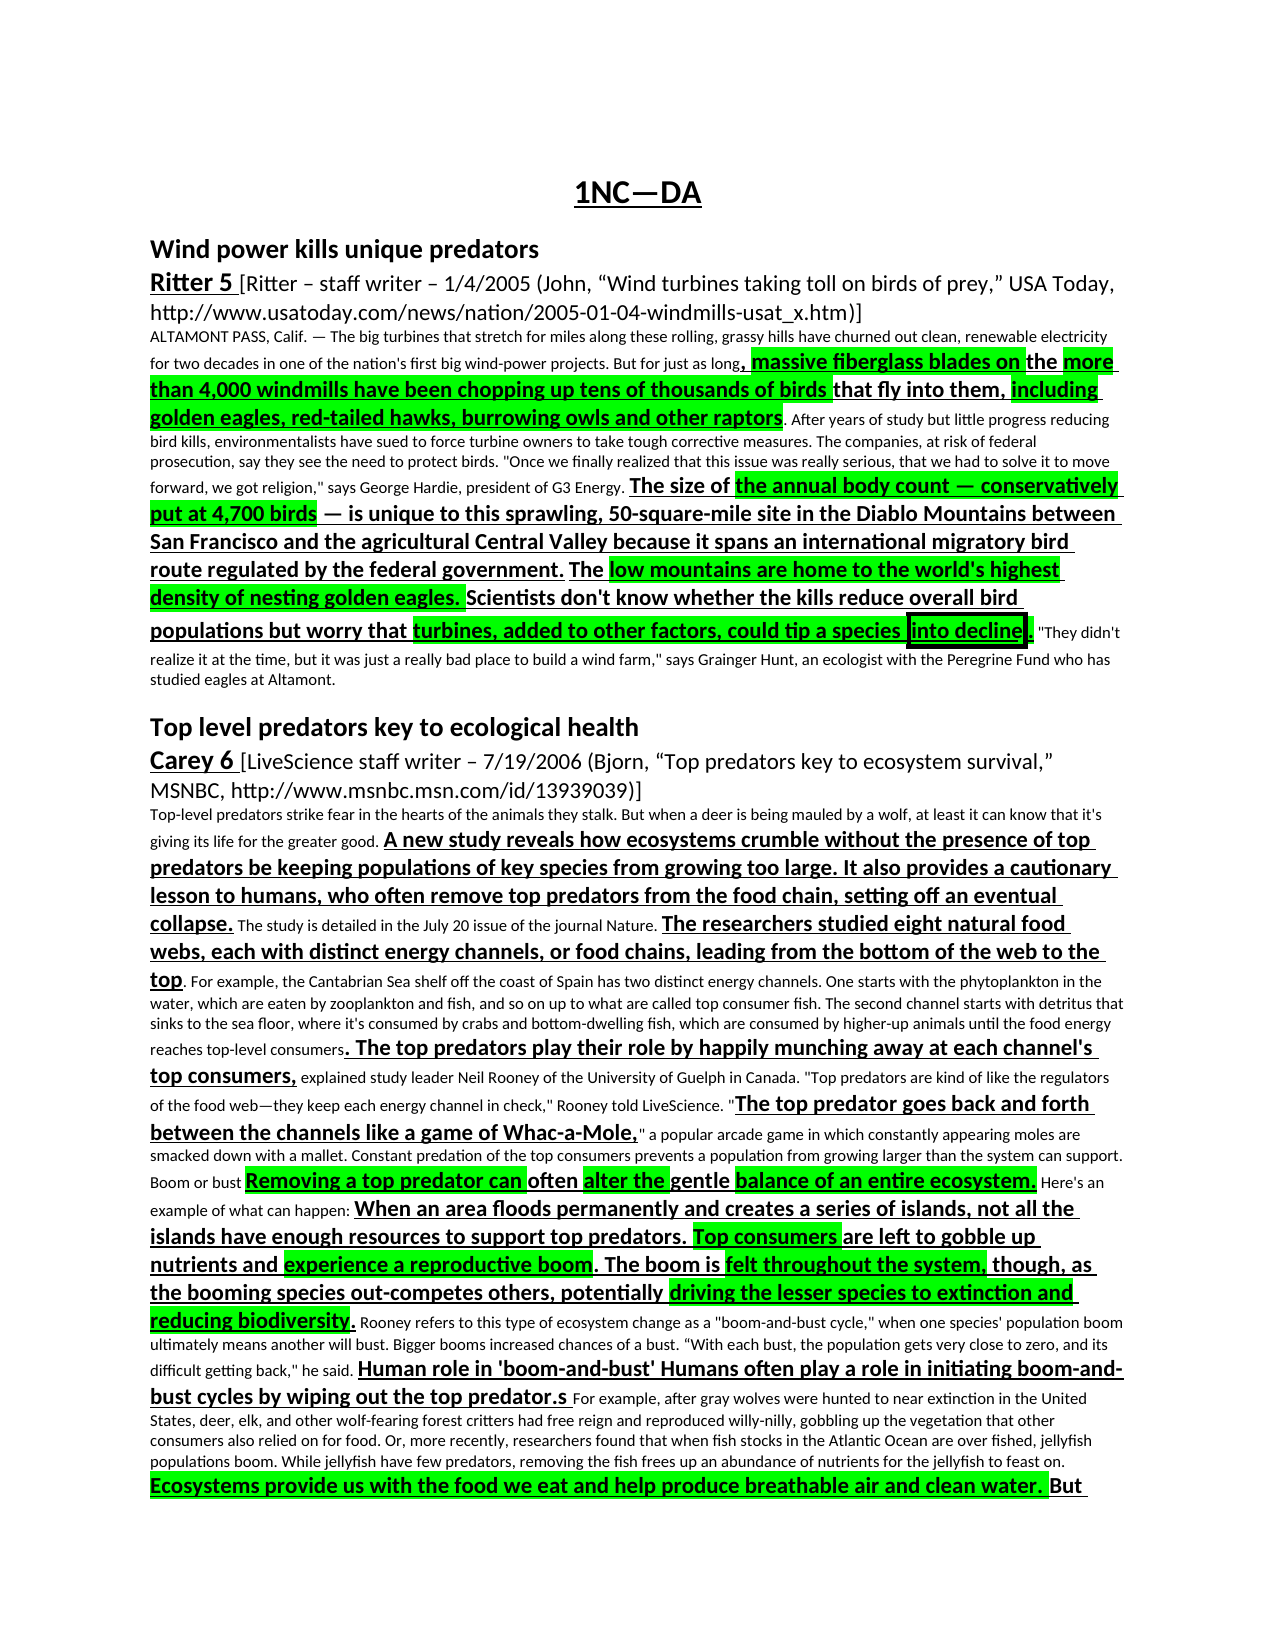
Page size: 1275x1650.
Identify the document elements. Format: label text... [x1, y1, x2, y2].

subtitle Wind power kills unique predators [150, 232, 1125, 265]
text Ritter 5 [Ritter – staff writer – 1/4/2005 (John, “Wind turbines taking toll on birds of prey,” USA Today, http://www.usatoday.com/news/nation/2005-01-04-windmills-usat_x.htm)] [150, 265, 1125, 326]
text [150, 804, 1125, 1499]
text Carey 6 [LiveScience staff writer – 7/19/2006 (Bjorn, “Top predators key to ecosystem survival,” MSNBC, http://www.msnbc.msn.com/id/13939039)] [150, 743, 1125, 804]
subtitle 1NC—DA [150, 171, 1125, 212]
subtitle Top level predators key to ecological health [150, 710, 1125, 743]
text ALTAMONT PASS, Calif. — The big turbines that stretch for miles along these rolling, grassy hills have churned out clean, renewable electricity for two decades in one of the nation's first big wind-power projects. But for just as long, massive fiberglass blades on the more than 4,000 windmills have been chopping up tens of thousands of birds that fly into them, including golden eagles, red-tailed hawks, burrowing owls and other raptors. After years of study but little progress reducing bird kills, environmentalists have sued to force turbine owners to take tough corrective measures. The companies, at risk of federal prosecution, say they see the need to protect birds. "Once we finally realized that this issue was really serious, that we had to solve it to move forward, we got religion," says George Hardie, president of G3 Energy. The size of the annual body count — conservatively put at 4,700 birds — is unique to this sprawling, 50-square-mile site in the Diablo Mountains between San Francisco and the agricultural Central Valley because it spans an international migratory bird route regulated by the federal government. The low mountains are home to the world's highest density of nesting golden eagles. Scientists don't know whether the kills reduce overall bird populations but worry that turbines, added to other factors, could tip a species into decline. "They didn't realize it at the time, but it was just a really bad place to build a wind farm," says Grainger Hunt, an ecologist with the Peregrine Fund who has studied eagles at Altamont. [150, 326, 1125, 689]
